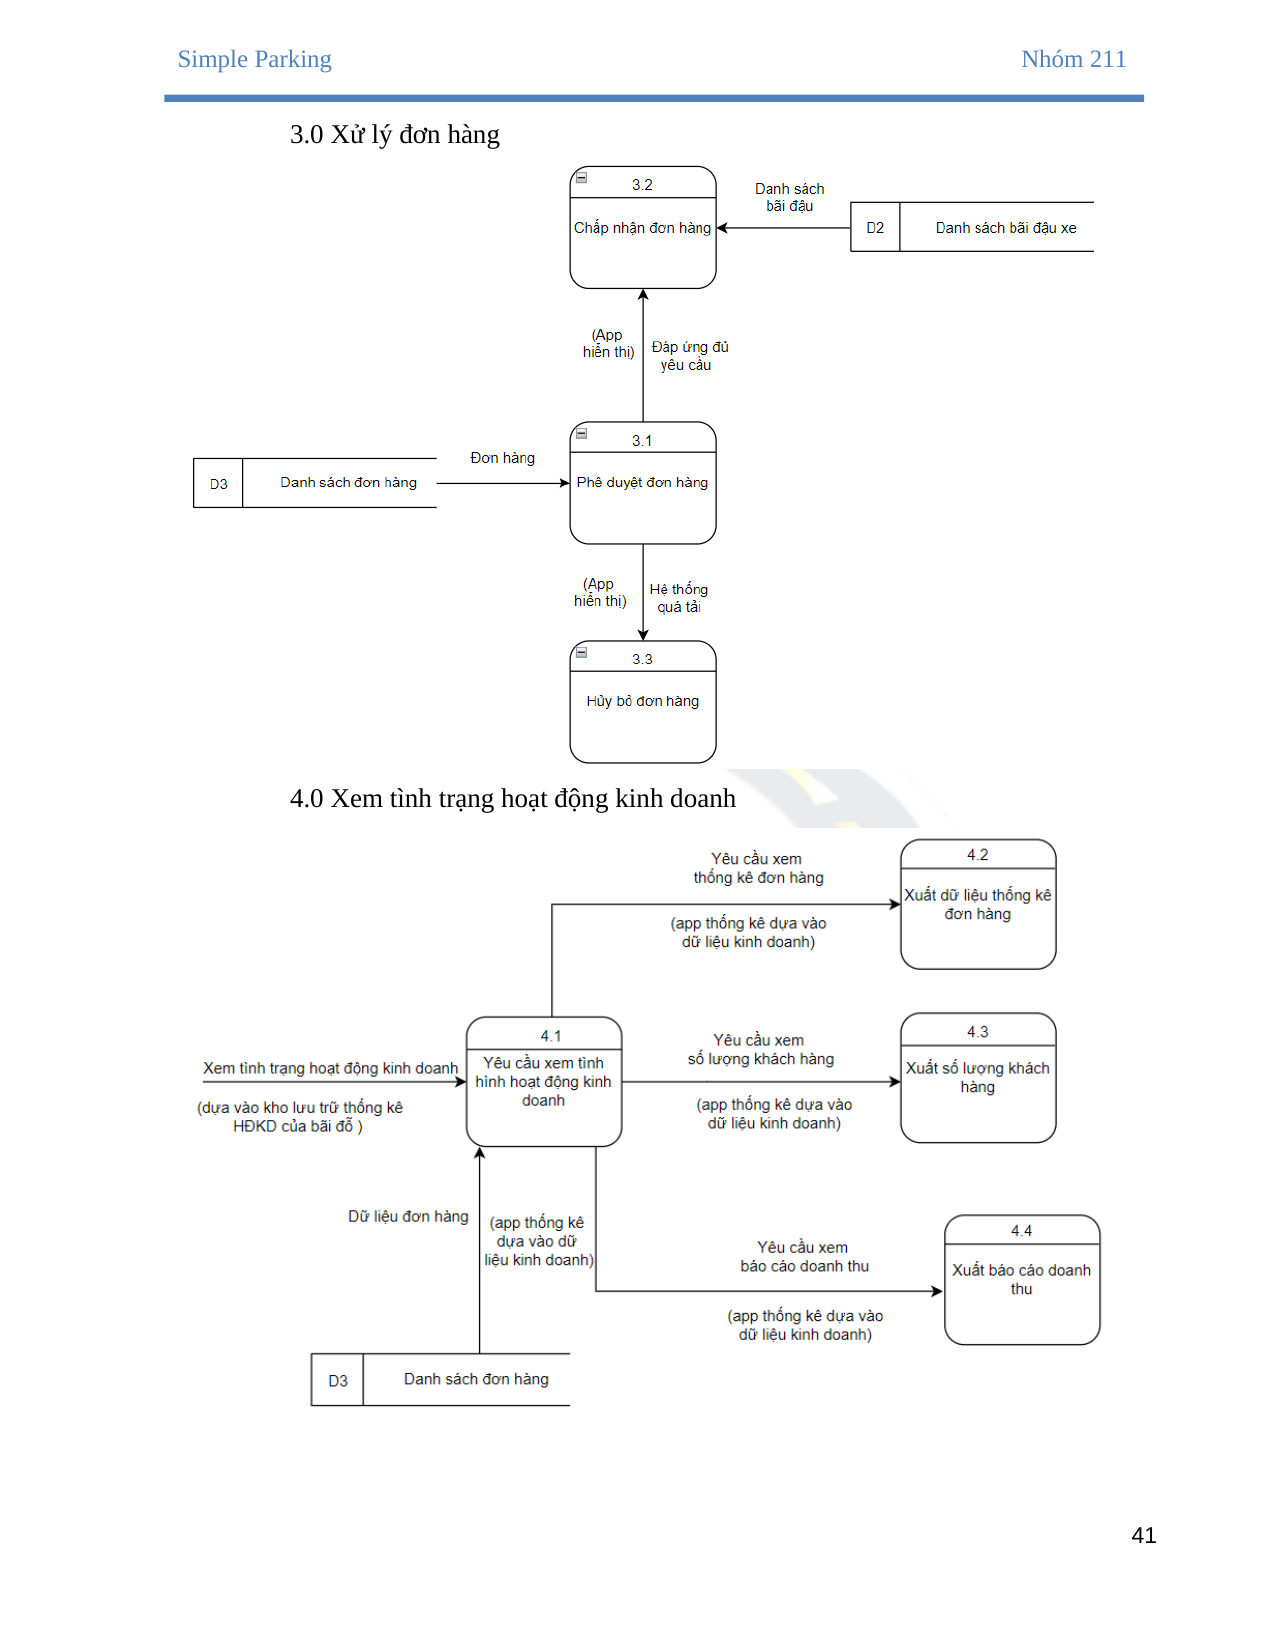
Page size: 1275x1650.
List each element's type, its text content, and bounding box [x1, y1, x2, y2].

subtitle 3.0 Xử lý đơn hàng [290, 118, 1157, 149]
picture [177, 164, 1118, 769]
subtitle 4.0 Xem tình trạng hoạt động kinh doanh [290, 782, 1157, 813]
picture [177, 828, 1118, 1431]
